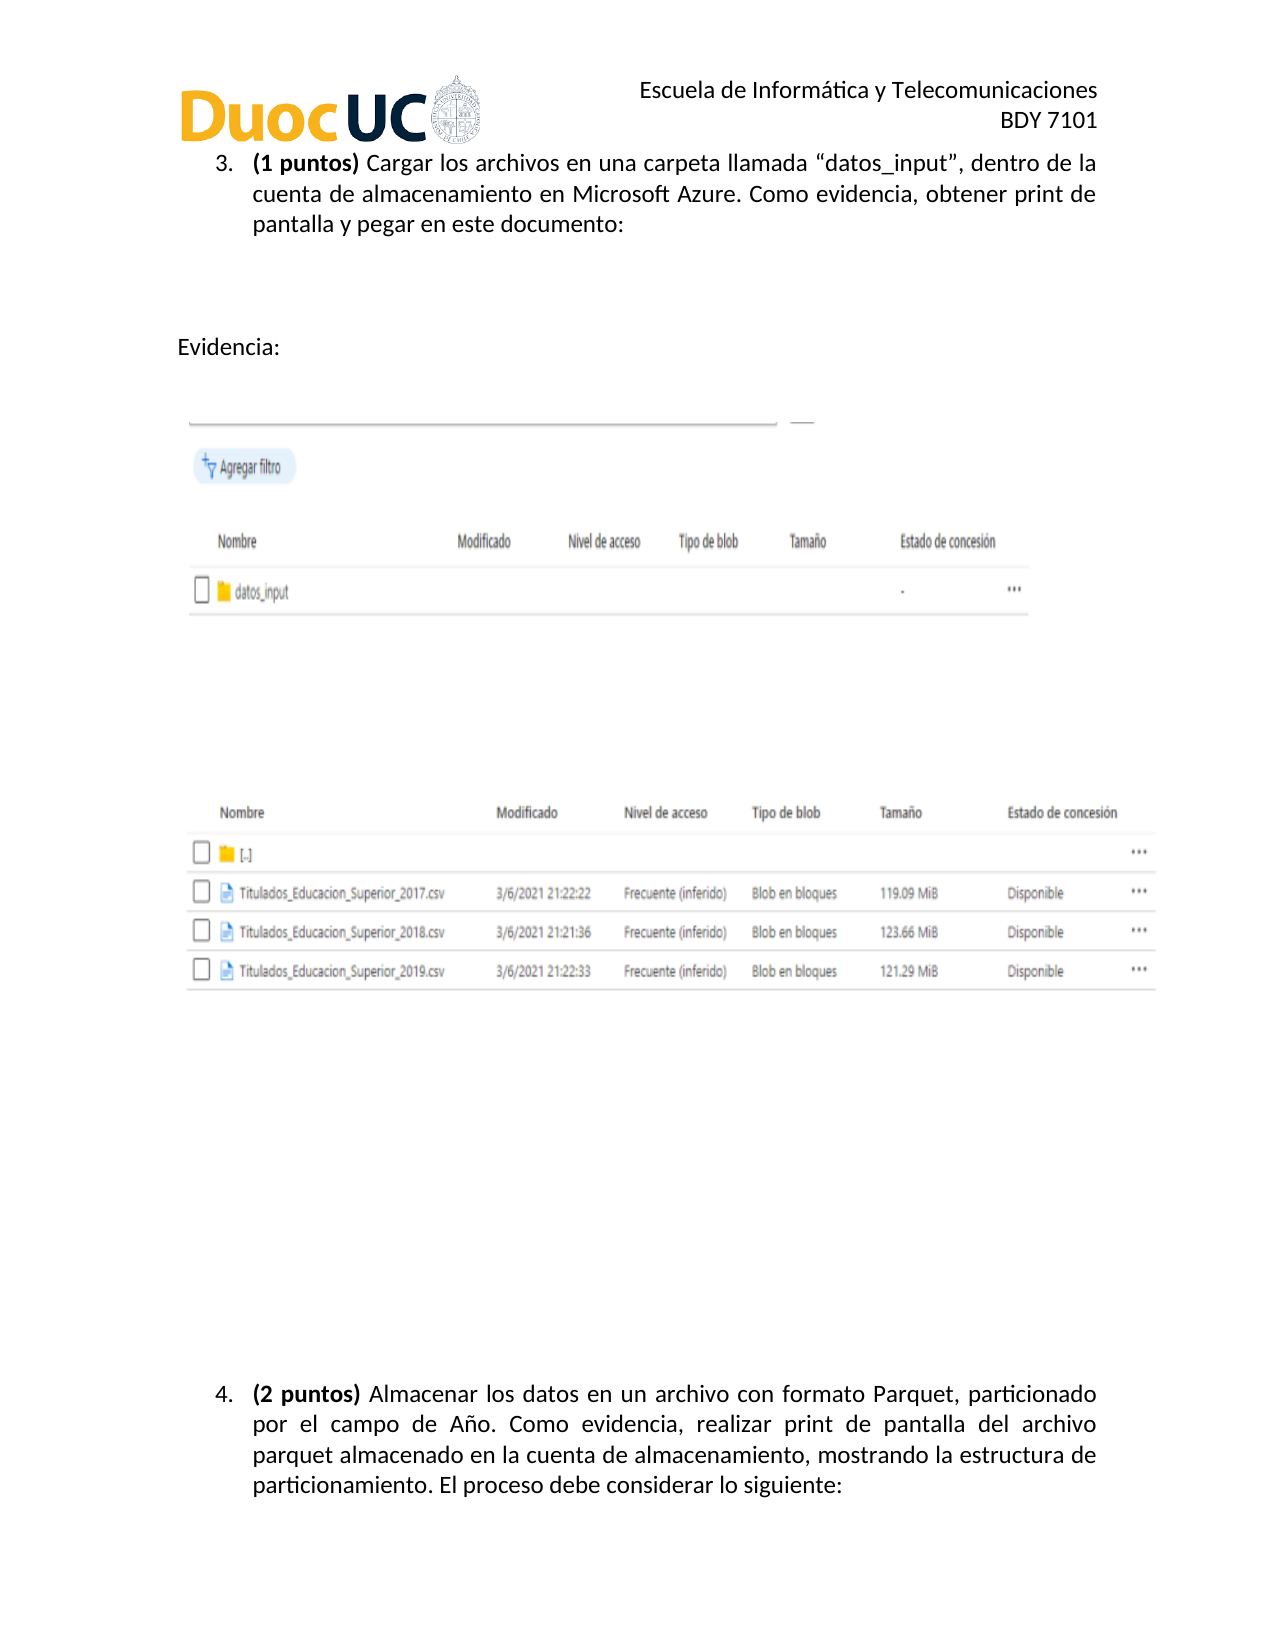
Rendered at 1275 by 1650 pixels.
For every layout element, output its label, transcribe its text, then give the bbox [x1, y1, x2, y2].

list (1 puntos) Cargar los archivos en una carpeta llamada “datos_input”, dentro de la cuenta de almacenamiento en Microsoft Azure. Como evidencia, obtener print de pantalla y pegar en este documento: [215, 148, 1098, 239]
picture [177, 792, 1168, 1042]
picture [177, 422, 1035, 701]
text Evidencia: [177, 331, 1098, 361]
picture [177, 71, 480, 144]
list (2 puntos) Almacenar los datos en un archivo con formato Parquet, particionado por el campo de Año. Como evidencia, realizar print de pantalla del archivo parquet almacenado en la cuenta de almacenamiento, mostrando la estructura de particionamiento. El proceso debe considerar lo siguiente: [215, 1378, 1098, 1500]
